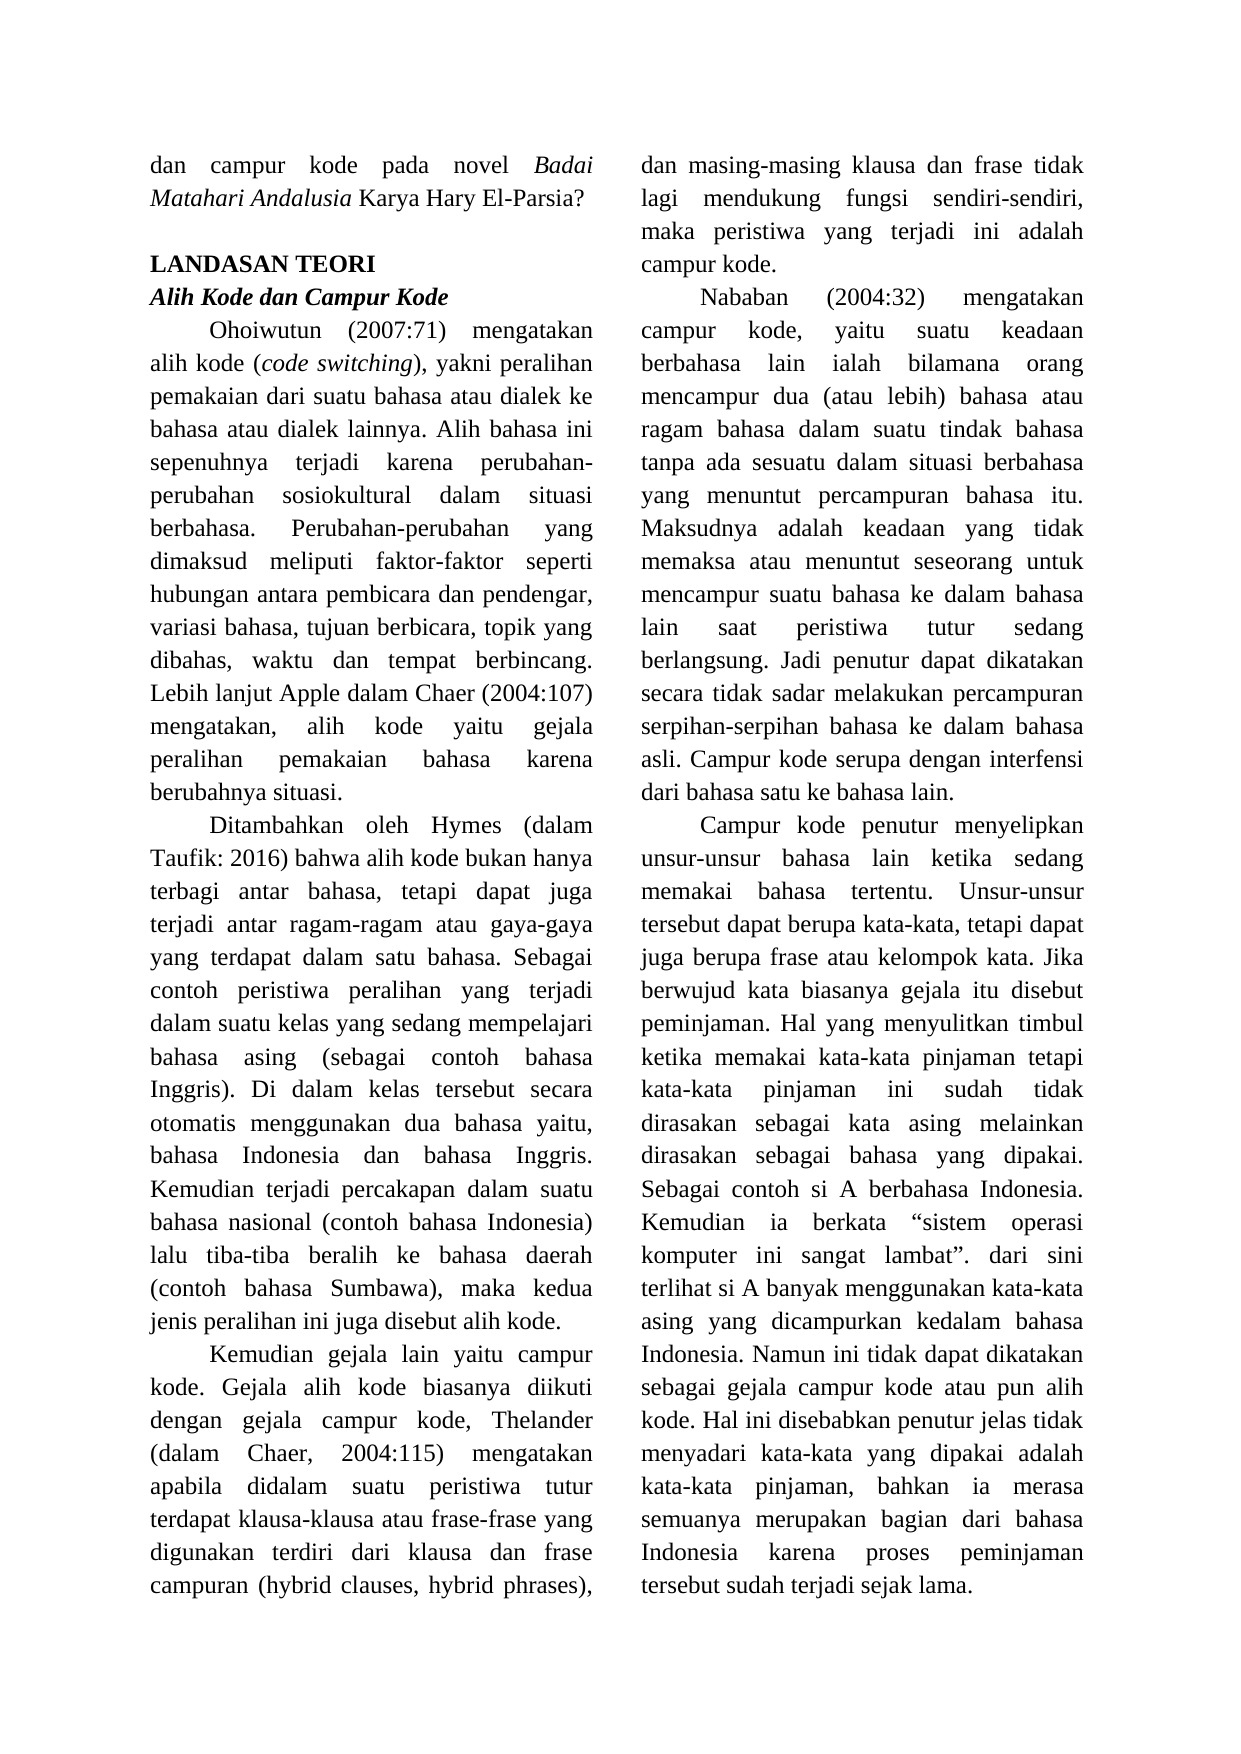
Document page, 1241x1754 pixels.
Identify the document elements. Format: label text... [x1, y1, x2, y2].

list Nababan (2004:32) mengatakan campur kode, yaitu suatu keadaan berbahasa lain ialah bilamana orang mencampur dua (atau lebih) bahasa atau ragam bahasa dalam suatu tindak bahasa tanpa ada sesuatu dalam situasi berbahasa yang menuntut percampuran bahasa itu. Maksudnya adalah keadaan yang tidak memaksa atau menuntut seseorang untuk mencampur suatu bahasa ke dalam bahasa lain saat peristiwa tutur sedang berlangsung. Jadi penutur dapat dikatakan secara tidak sadar melakukan percampuran serpihan-serpihan bahasa ke dalam bahasa asli. Campur kode serupa dengan interfensi dari bahasa satu ke bahasa lain. [641, 282, 1084, 806]
list LANDASAN TEORI [150, 249, 598, 278]
list Alih Kode dan Campur Kode [150, 282, 598, 311]
list Kemudian gejala lain yaitu campur kode. Gejala alih kode biasanya diikuti dengan gejala campur kode, Thelander (dalam Chaer, 2004:115) mengatakan apabila didalam suatu peristiwa tutur terdapat klausa-klausa atau frase-frase yang digunakan terdiri dari klausa dan frase campuran (hybrid clauses, hybrid phrases), dan masing-masing klausa dan frase tidak lagi mendukung fungsi sendiri-sendiri, maka peristiwa yang terjadi ini adalah campur kode. [150, 1339, 593, 1599]
list Ohoiwutun (2007:71) mengatakan alih kode (code switching), yakni peralihan pemakaian dari suatu bahasa atau dialek ke bahasa atau dialek lainnya. Alih bahasa ini sepenuhnya terjadi karena perubahan-perubahan sosiokultural dalam situasi berbahasa. Perubahan-perubahan yang dimaksud meliputi faktor-faktor seperti hubungan antara pembicara dan pendengar, variasi bahasa, tujuan berbicara, topik yang dibahas, waktu dan tempat berbincang. Lebih lanjut Apple dalam Chaer (2004:107) mengatakan, alih kode yaitu gejala peralihan pemakaian bahasa karena berubahnya situasi. [150, 315, 593, 806]
list Campur kode penutur menyelipkan unsur-unsur bahasa lain ketika sedang memakai bahasa tertentu. Unsur-unsur tersebut dapat berupa kata-kata, tetapi dapat juga berupa frase atau kelompok kata. Jika berwujud kata biasanya gejala itu disebut peminjaman. Hal yang menyulitkan timbul ketika memakai kata-kata pinjaman tetapi kata-kata pinjaman ini sudah tidak dirasakan sebagai kata asing melainkan dirasakan sebagai bahasa yang dipakai. Sebagai contoh si A berbahasa Indonesia. Kemudian ia berkata “sistem operasi komputer ini sangat lambat”. dari sini terlihat si A banyak menggunakan kata-kata asing yang dicampurkan kedalam bahasa Indonesia. Namun ini tidak dapat dikatakan sebagai gejala campur kode atau pun alih kode. Hal ini disebabkan penutur jelas tidak menyadari kata-kata yang dipakai adalah kata-kata pinjaman, bahkan ia merasa semuanya merupakan bagian dari bahasa Indonesia karena proses peminjaman tersebut sudah terjadi sejak lama. [641, 810, 1084, 1599]
list Ditambahkan oleh Hymes (dalam Taufik: 2016) bahwa alih kode bukan hanya terbagi antar bahasa, tetapi dapat juga terjadi antar ragam-ragam atau gaya-gaya yang terdapat dalam satu bahasa. Sebagai contoh peristiwa peralihan yang terjadi dalam suatu kelas yang sedang mempelajari bahasa asing (sebagai contoh bahasa Inggris). Di dalam kelas tersebut secara otomatis menggunakan dua bahasa yaitu, bahasa Indonesia dan bahasa Inggris. Kemudian terjadi percakapan dalam suatu bahasa nasional (contoh bahasa Indonesia) lalu tiba-tiba beralih ke bahasa daerah (contoh bahasa Sumbawa), maka kedua jenis peralihan ini juga disebut alih kode. [150, 810, 593, 1334]
list Kemudian gejala lain yaitu campur kode. Gejala alih kode biasanya diikuti dengan gejala campur kode, Thelander (dalam Chaer, 2004:115) mengatakan apabila didalam suatu peristiwa tutur terdapat klausa-klausa atau frase-frase yang digunakan terdiri dari klausa dan frase campuran (hybrid clauses, hybrid phrases), dan masing-masing klausa dan frase tidak lagi mendukung fungsi sendiri-sendiri, maka peristiwa yang terjadi ini adalah campur kode. [641, 150, 1084, 278]
